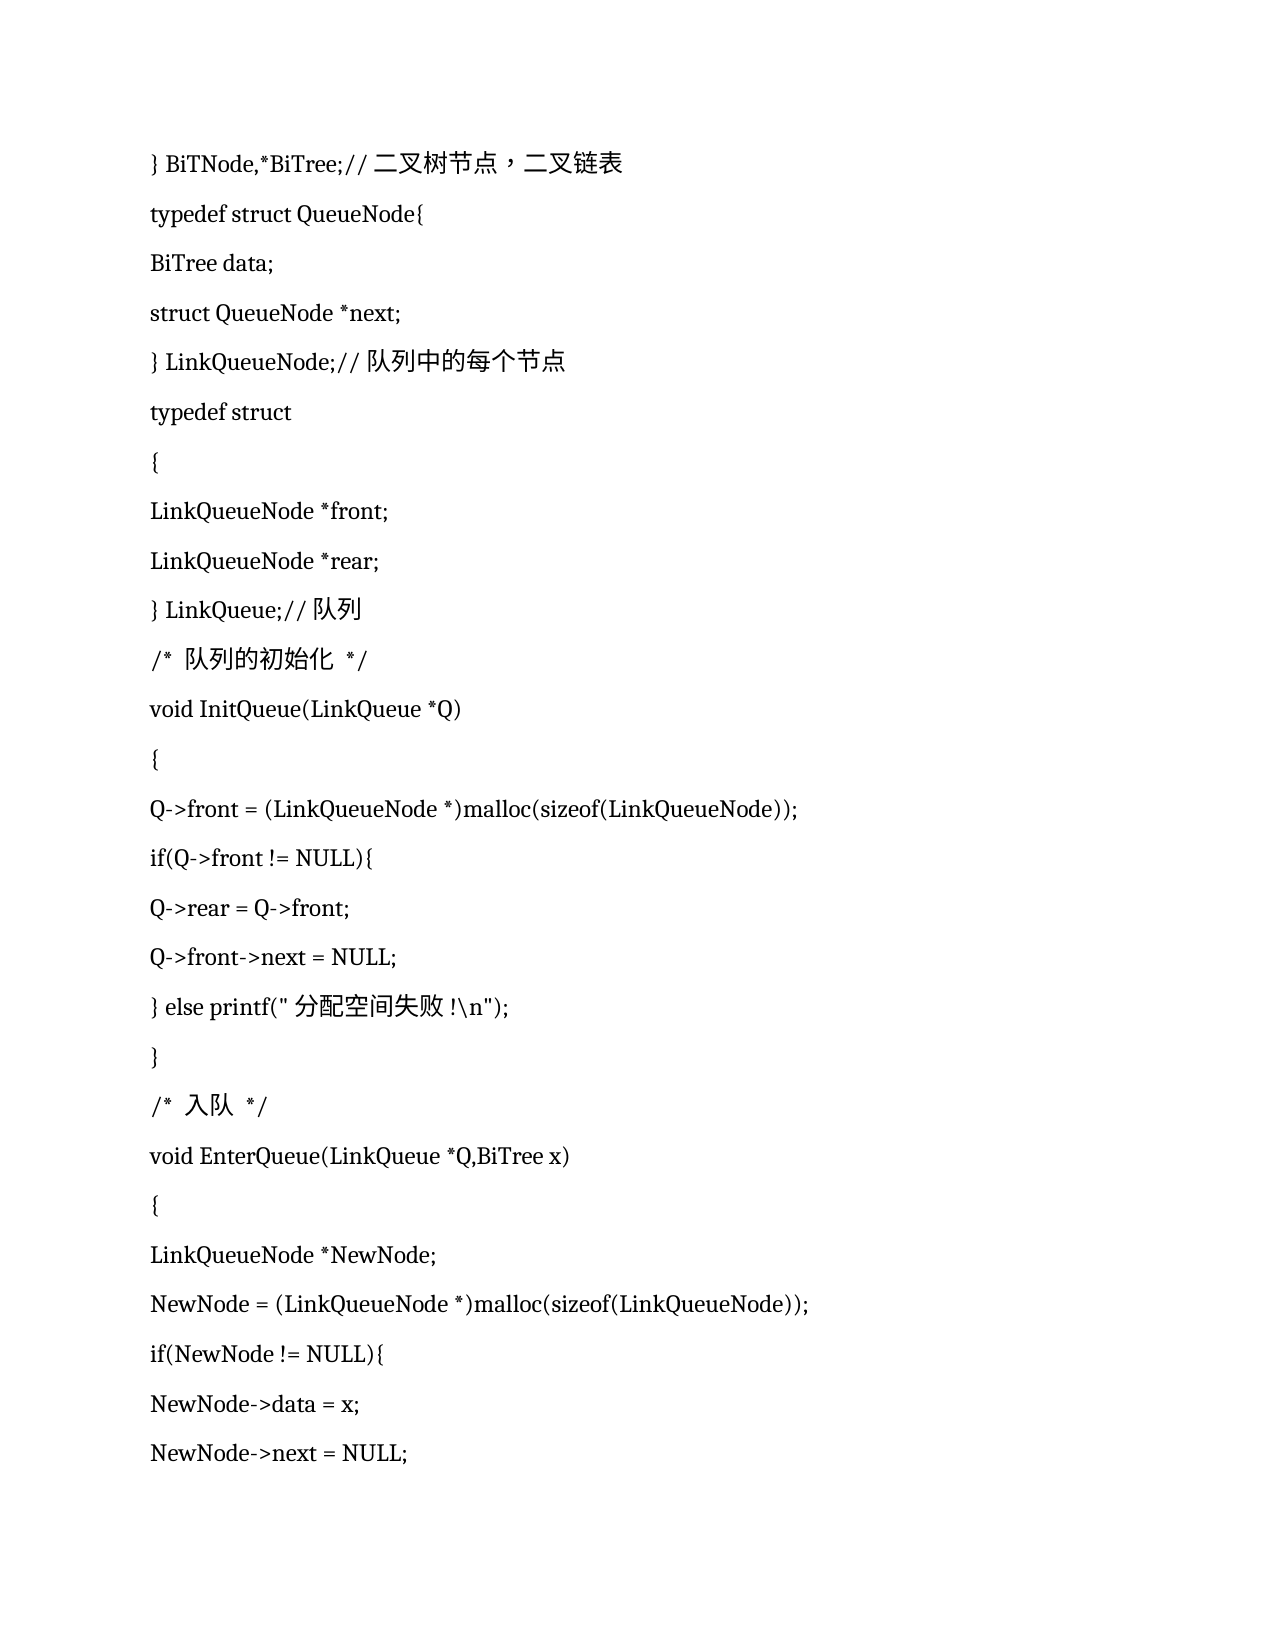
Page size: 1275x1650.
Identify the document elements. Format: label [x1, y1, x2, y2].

table_cell [139, 150, 1114, 1489]
